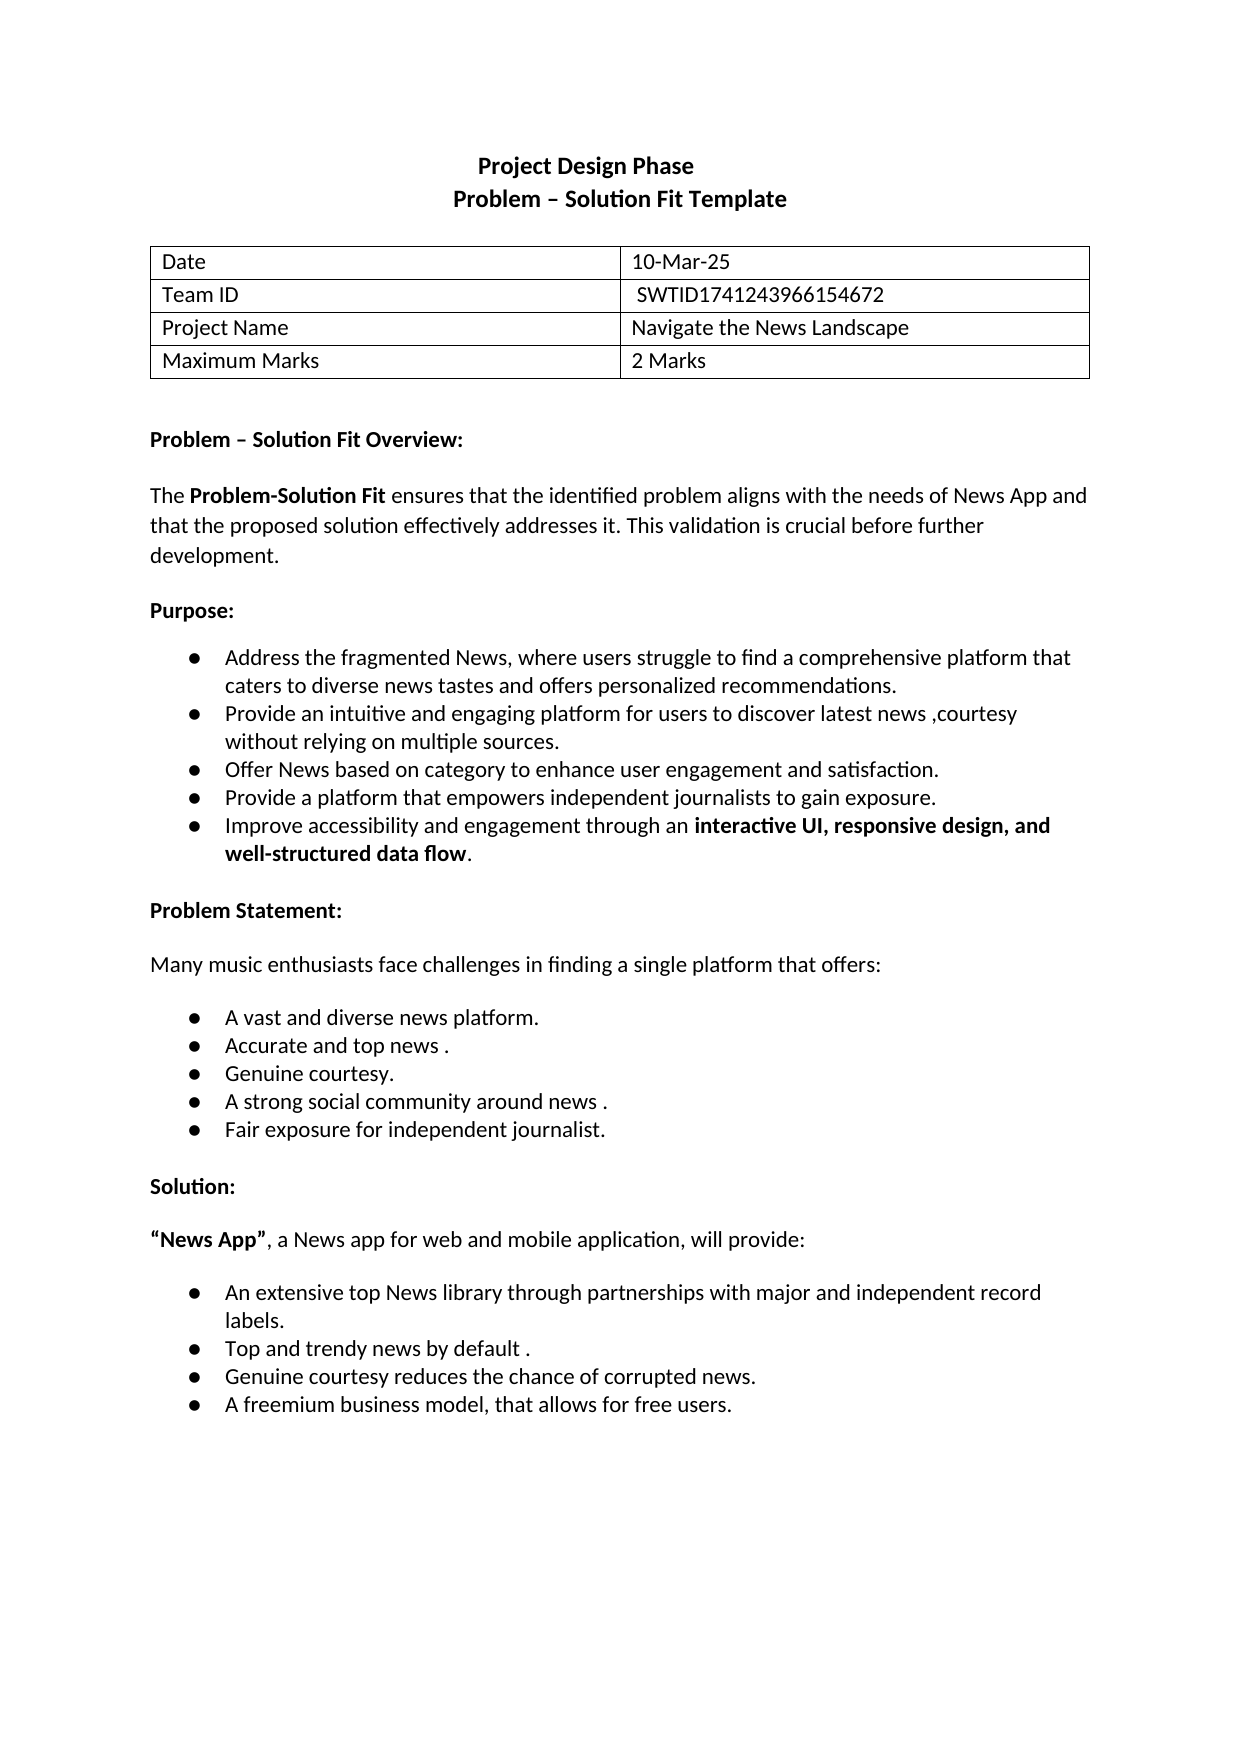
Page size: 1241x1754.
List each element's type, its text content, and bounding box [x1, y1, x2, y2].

text Project Design Phase [150, 150, 1090, 181]
list Provide an intuitive and engaging platform for users to discover latest news ,courtesy without relying on multiple sources. [187, 699, 1090, 755]
text Problem – Solution Fit Overview: [150, 426, 1090, 454]
list Offer News based on category to enhance user engagement and satisfaction. [187, 755, 1090, 783]
list Accurate and top news . [187, 1031, 1090, 1059]
text Many music enthusiasts face challenges in finding a single platform that offers: [150, 950, 1090, 978]
text “News App”, a News app for web and mobile application, will provide: [150, 1225, 1090, 1253]
text Purpose: [150, 596, 1090, 624]
table_cell Team ID [151, 280, 620, 312]
text The Problem-Solution Fit ensures that the identified problem aligns with the needs of News App and that the proposed solution effectively addresses it. This validation is crucial before further development. [150, 481, 1090, 569]
list A strong social community around news . [187, 1087, 1090, 1115]
list Provide a platform that empowers independent journalists to gain exposure. [187, 783, 1090, 811]
list Genuine courtesy reduces the chance of corrupted news. [187, 1362, 1090, 1390]
table_header 10-Mar-25 [621, 247, 1089, 279]
table_cell Maximum Marks [151, 346, 620, 378]
subtitle Problem Statement: [150, 897, 1090, 925]
table_header Date [151, 247, 620, 279]
list Address the fragmented News, where users struggle to find a comprehensive platform that caters to diverse news tastes and offers personalized recommendations. [187, 643, 1090, 699]
list Genuine courtesy. [187, 1059, 1090, 1087]
list Top and trendy news by default . [187, 1334, 1090, 1362]
text Problem – Solution Fit Template [150, 183, 1090, 213]
table_cell 2 Marks [621, 346, 1089, 378]
table_cell Navigate the News Landscape [621, 313, 1089, 345]
subtitle Solution: [150, 1172, 1090, 1200]
list Fair exposure for independent journalist. [187, 1115, 1090, 1143]
table_cell SWTID1741243966154672 [621, 280, 1089, 312]
list Improve accessibility and engagement through an interactive UI, responsive design, and well-structured data flow. [187, 811, 1090, 867]
list An extensive top News library through partnerships with major and independent record labels. [187, 1278, 1090, 1334]
table_cell Project Name [151, 313, 620, 345]
list A freemium business model, that allows for free users. [187, 1390, 1090, 1418]
list A vast and diverse news platform. [187, 1003, 1090, 1031]
